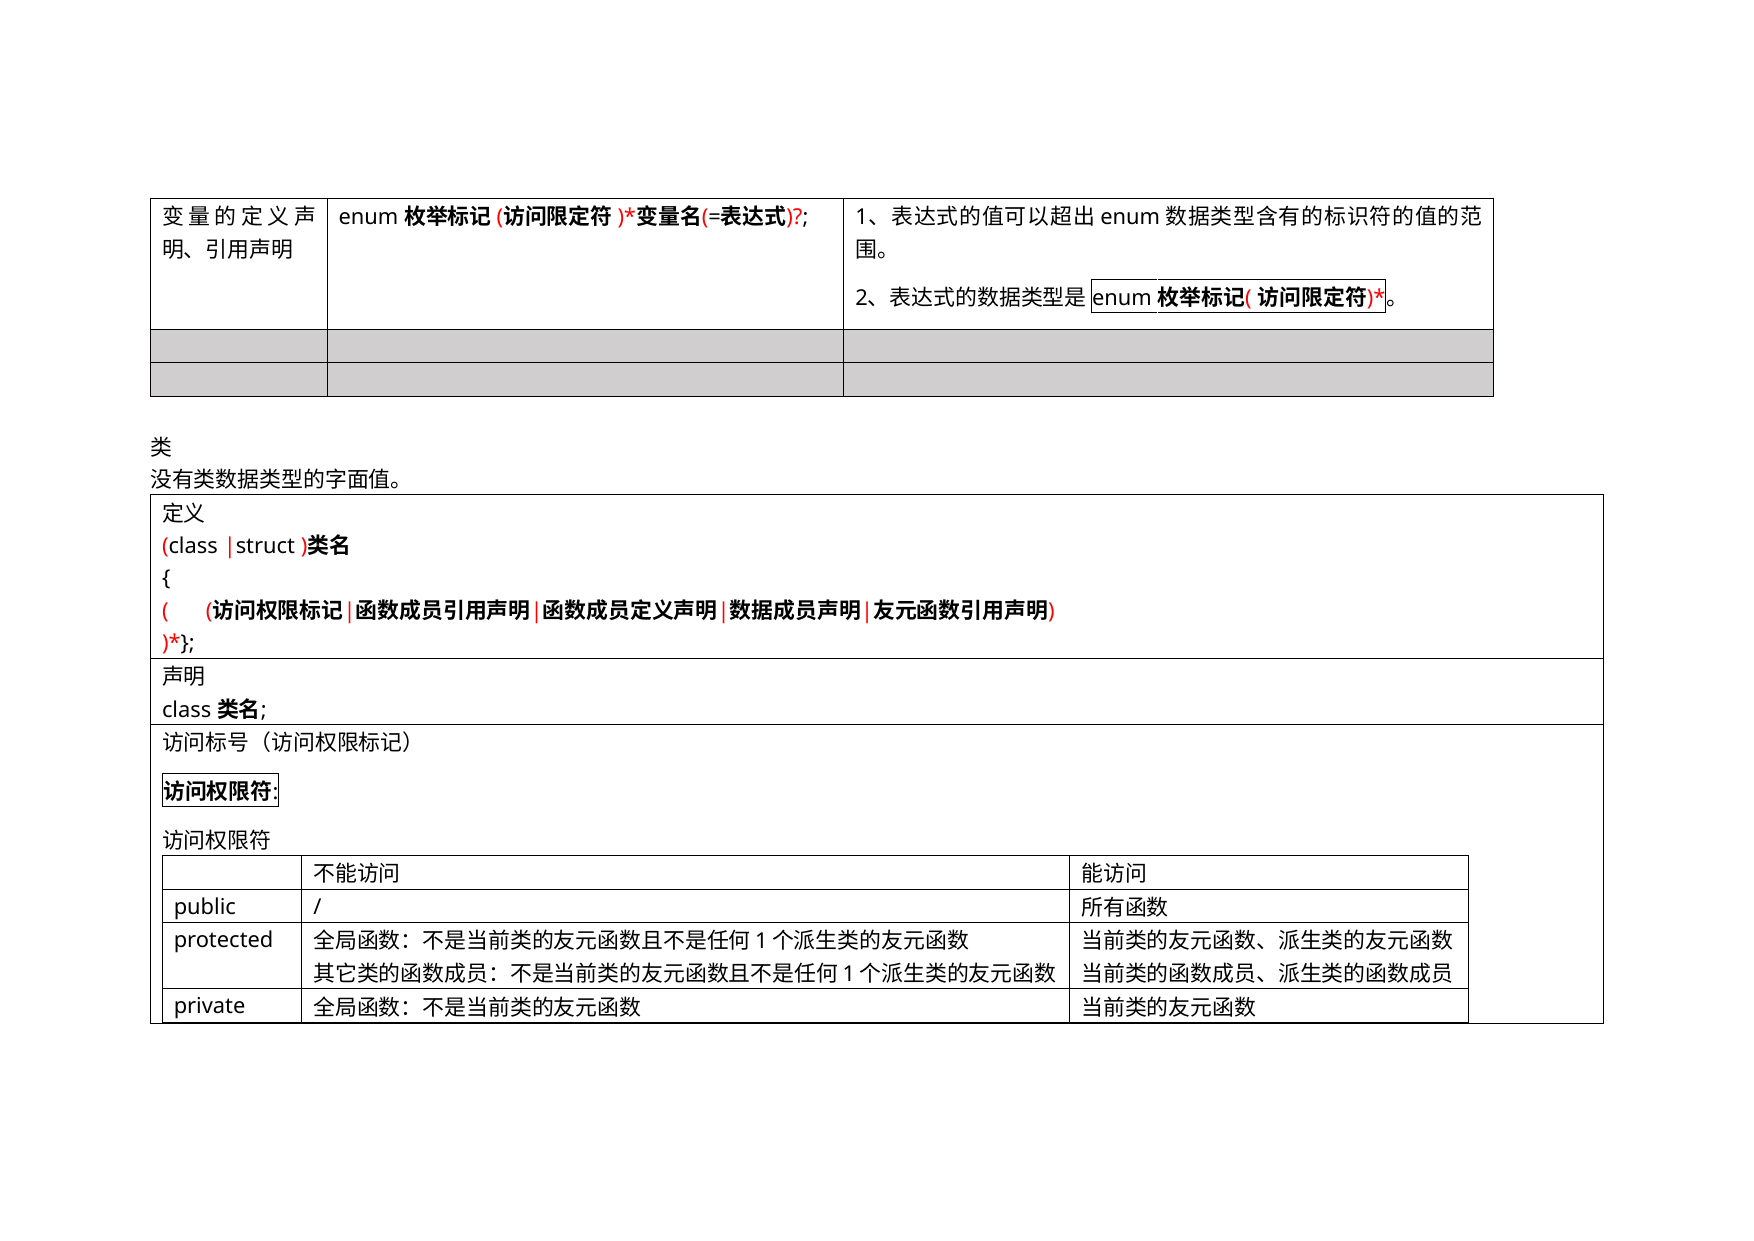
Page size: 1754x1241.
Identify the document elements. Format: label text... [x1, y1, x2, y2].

table_cell 声明 class 类名; [151, 659, 1603, 724]
table_cell [844, 363, 1493, 396]
table_cell enum 枚举标记 (访问限定符 )*变量名(=表达式)?; [328, 199, 843, 329]
table_header 定义 (class |struct )类名 { ( (访问权限标记|函数成员引用声明|函数成员定义声明|数据成员声明|友元函数引用声明) )*}; [151, 495, 1603, 658]
text 没有类数据类型的字面值。 [150, 462, 1604, 494]
table_cell [328, 330, 843, 362]
text 类 [150, 429, 1604, 462]
table_cell [151, 363, 327, 396]
table_cell 变量的定义声明、引用声明 [151, 199, 327, 329]
table_cell [844, 330, 1493, 362]
table_cell 1、表达式的值可以超出enum数据类型含有的标识符的值的范围。 2、表达式的数据类型是enum 枚举标记( 访问限定符)*。 [844, 199, 1493, 329]
table_cell [151, 330, 327, 362]
table_cell [328, 363, 843, 396]
